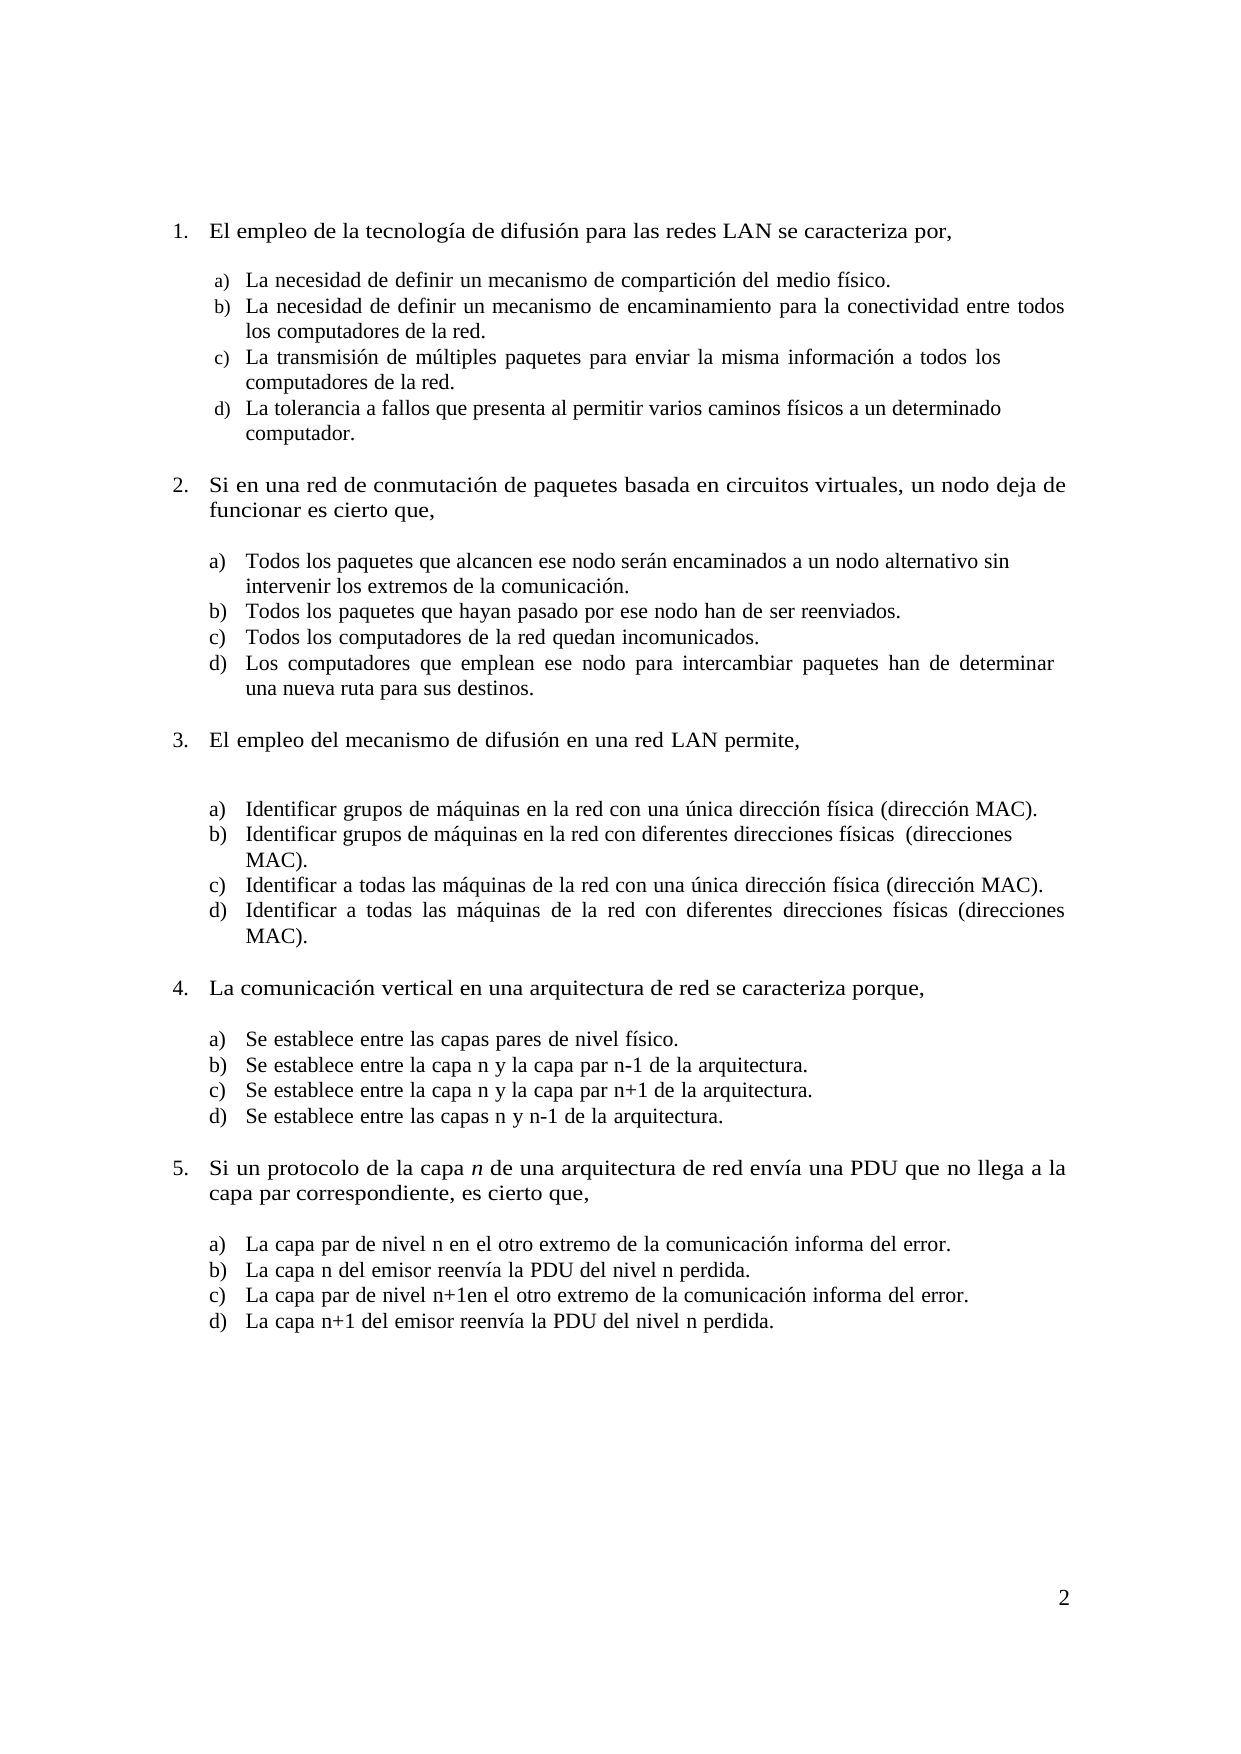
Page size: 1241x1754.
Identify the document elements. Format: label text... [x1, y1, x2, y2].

list La necesidad de definir un mecanismo de encaminamiento para la conectividad entre todos los computadores de la red. [214, 293, 1070, 343]
list Identificar a todas las máquinas de la red con diferentes direcciones físicas (direcciones MAC). [209, 897, 1070, 948]
list La capa par de nivel n en el otro extremo de la comunicación informa del error. [209, 1231, 1176, 1256]
list Todos los paquetes que alcancen ese nodo serán encaminados a un nodo alternativo sin intervenir los extremos de la comunicación. [209, 548, 1069, 598]
list La tolerancia a fallos que presenta al permitir varios caminos físicos a un determinado computador. [214, 395, 1069, 445]
list La capa par de nivel n+1en el otro extremo de la comunicación informa del error. [209, 1282, 1176, 1307]
list El empleo del mecanismo de difusión en una red LAN permite, [172, 727, 1176, 752]
list Identificar grupos de máquinas en la red con una única dirección física (dirección MAC). [209, 796, 1176, 821]
list Si en una red de conmutación de paquetes basada en circuitos virtuales, un nodo deja de funcionar es cierto que, [172, 472, 1069, 522]
list Si un protocolo de la capa n de una arquitectura de red envía una PDU que no llega a la capa par correspondiente, es cierto que, [172, 1155, 1069, 1206]
list La necesidad de definir un mecanismo de compartición del medio físico. [214, 267, 1176, 292]
list La capa n del emisor reenvía la PDU del nivel n perdida. [209, 1257, 1176, 1282]
list Se establece entre las capas n y n-1 de la arquitectura. [209, 1103, 1176, 1128]
list Se establece entre las capas pares de nivel físico. [209, 1026, 1176, 1051]
list La capa n+1 del emisor reenvía la PDU del nivel n perdida. [209, 1308, 1176, 1333]
list Se establece entre la capa n y la capa par n+1 de la arquitectura. [209, 1077, 1176, 1103]
list Todos los computadores de la red quedan incomunicados. [209, 624, 1176, 649]
list Los computadores que emplean ese nodo para intercambiar paquetes han de determinar una nueva ruta para sus destinos. [209, 650, 1069, 701]
list El empleo de la tecnología de difusión para las redes LAN se caracteriza por, [172, 218, 1176, 244]
list La comunicación vertical en una arquitectura de red se caracteriza porque, [172, 975, 1176, 1001]
list Identificar a todas las máquinas de la red con una única dirección física (dirección MAC). [209, 872, 1176, 897]
list Se establece entre la capa n y la capa par n-1 de la arquitectura. [209, 1052, 1176, 1077]
list Todos los paquetes que hayan pasado por ese nodo han de ser reenviados. [209, 599, 1176, 624]
list Identificar grupos de máquinas en la red con diferentes direcciones físicas (direcciones MAC). [209, 821, 1070, 872]
list La transmisión de múltiples paquetes para enviar la misma información a todos los computadores de la red. [214, 344, 1069, 394]
